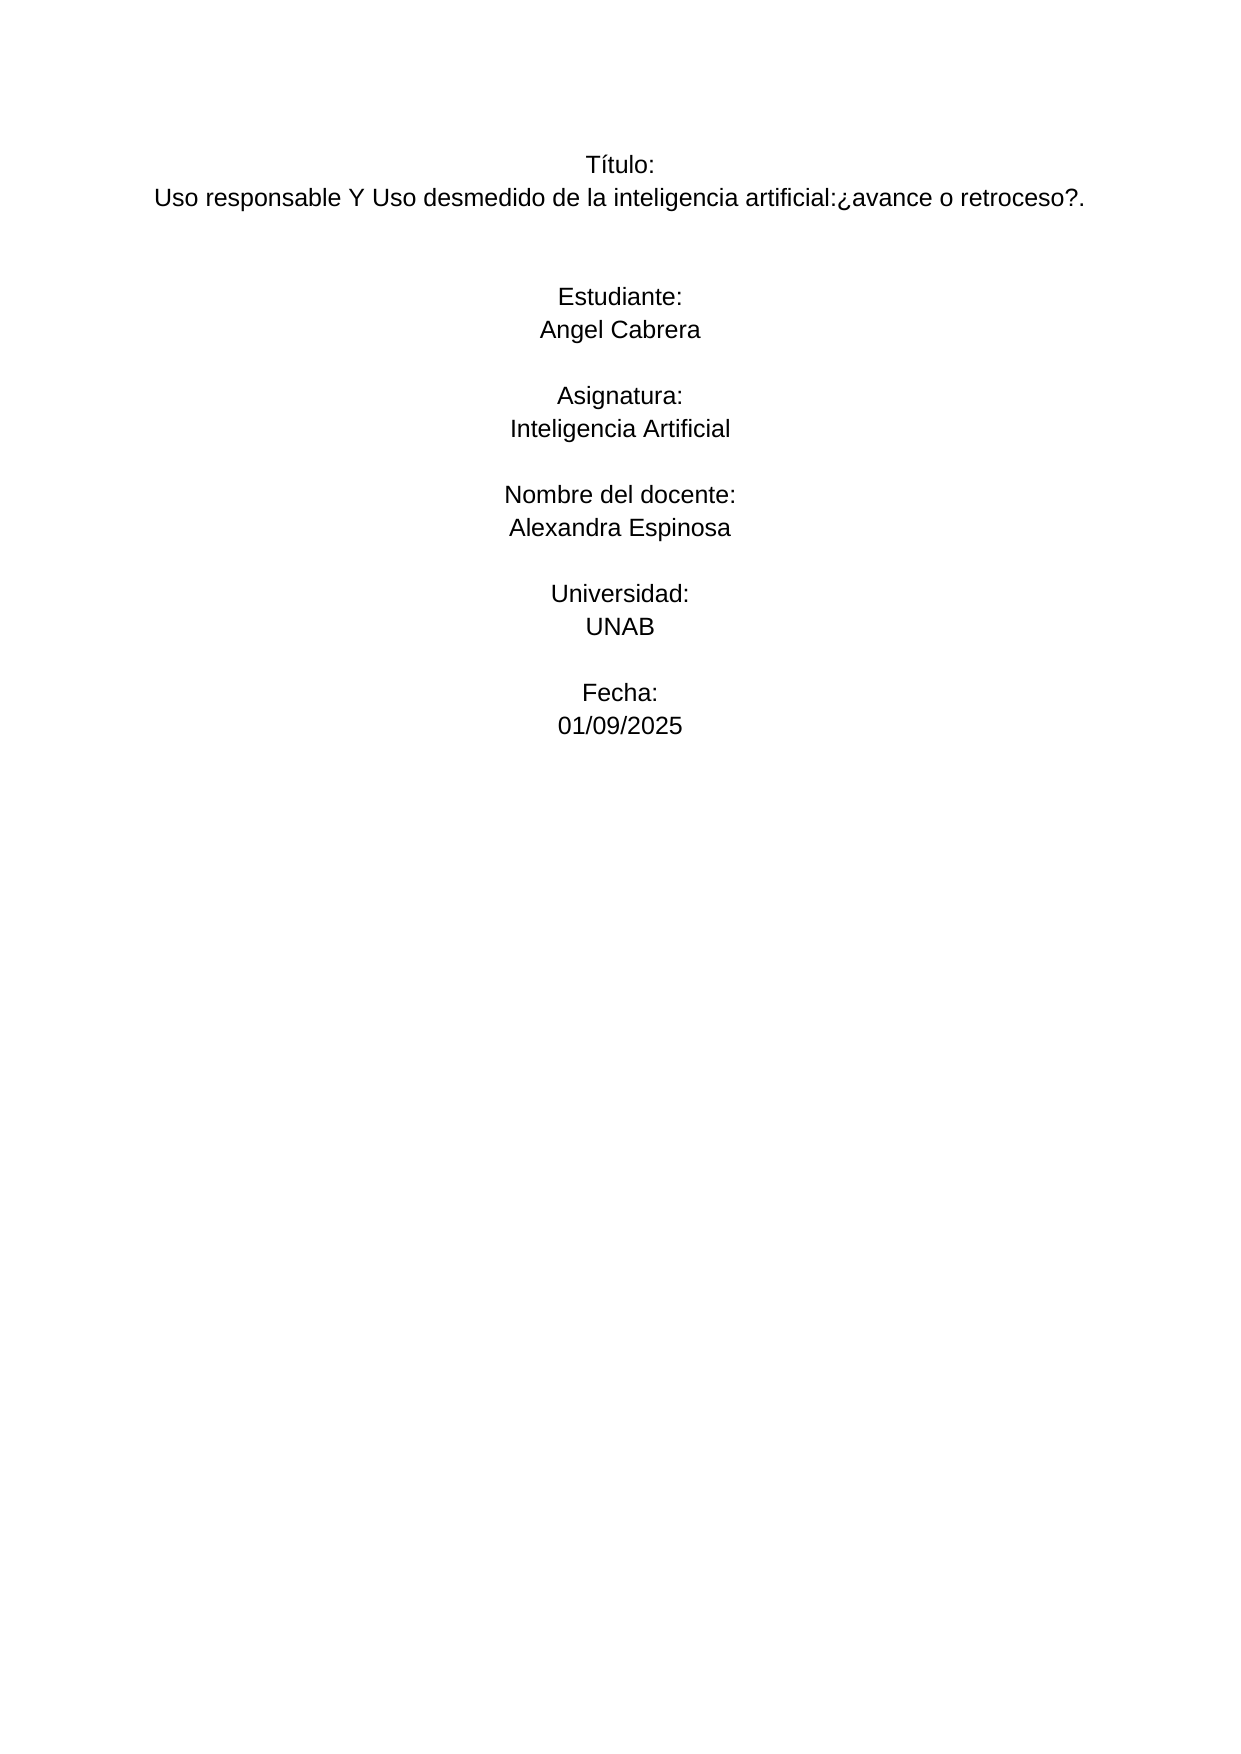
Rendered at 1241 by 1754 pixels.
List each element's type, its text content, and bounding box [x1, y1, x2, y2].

text Alexandra Espinosa [150, 513, 1090, 542]
text Nombre del docente: [150, 480, 1090, 509]
text Asignatura: Inteligencia Artificial [150, 381, 1090, 443]
text UNAB [150, 612, 1090, 641]
text Título: [150, 150, 1090, 179]
text Universidad: [150, 579, 1090, 608]
text Angel Cabrera [150, 315, 1090, 344]
text 01/09/2025 [150, 711, 1090, 740]
text Fecha: [150, 678, 1090, 707]
text Estudiante: [150, 282, 1090, 311]
text Uso responsable Y Uso desmedido de la inteligencia artificial:¿avance o retroceso?. [150, 183, 1090, 212]
